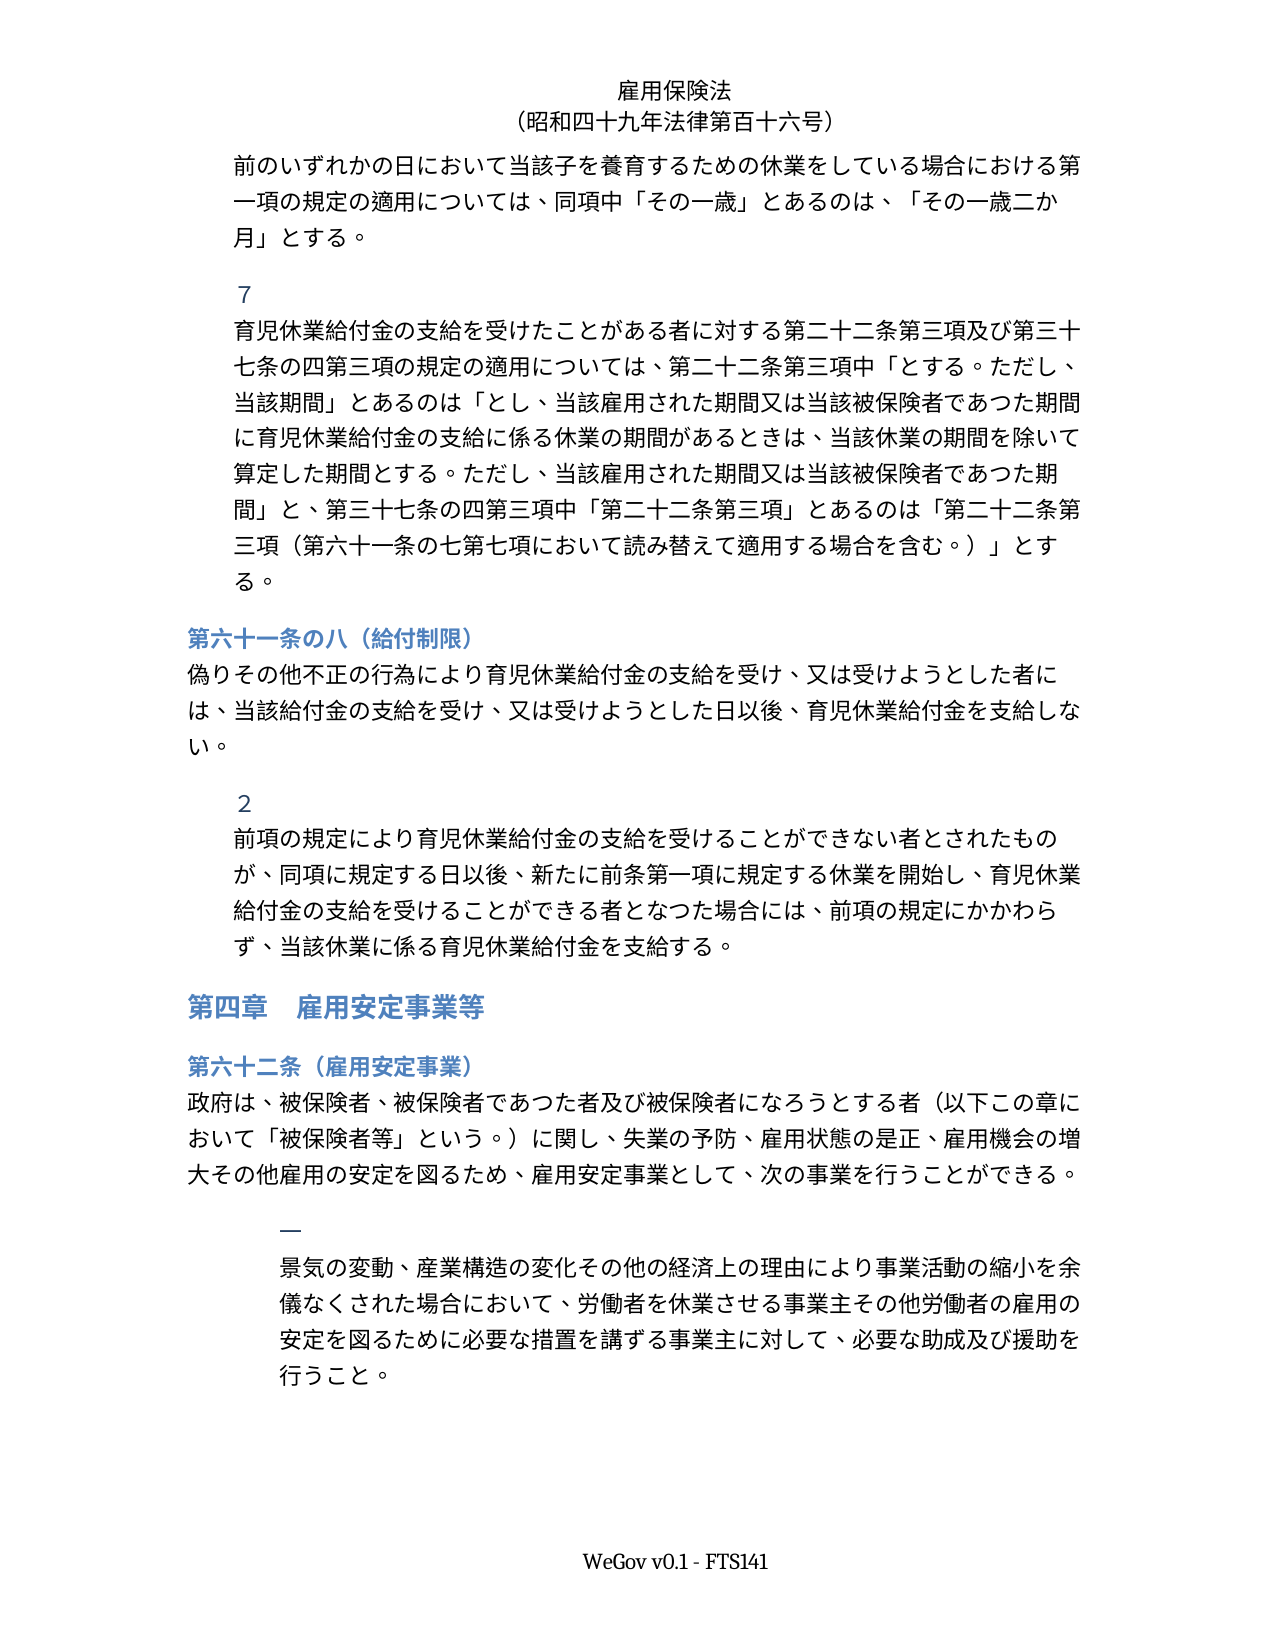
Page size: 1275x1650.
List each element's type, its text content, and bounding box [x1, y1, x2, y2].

text 育児休業給付金の支給を受けたことがある者に対する第二十二条第三項及び第三十七条の四第三項の規定の適用については、第二十二条第三項中「とする。ただし、当該期間」とあるのは「とし、当該雇用された期間又は当該被保険者であつた期間に育児休業給付金の支給に係る休業の期間があるときは、当該休業の期間を除いて算定した期間とする。ただし、当該雇用された期間又は当該被保険者であつた期間」と、第三十七条の四第三項中「第二十二条第三項」とあるのは「第二十二条第三項（第六十一条の七第七項において読み替えて適用する場合を含む。）」とする。 [233, 314, 1087, 597]
subtitle ７ [233, 279, 1087, 310]
subtitle 第四章 雇用安定事業等 [187, 988, 1087, 1025]
text 政府は、被保険者、被保険者であつた者及び被保険者になろうとする者（以下この章において「被保険者等」という。）に関し、失業の予防、雇用状態の是正、雇用機会の増大その他雇用の安定を図るため、雇用安定事業として、次の事業を行うことができる。 [187, 1087, 1087, 1190]
text 偽りその他不正の行為により育児休業給付金の支給を受け、又は受けようとした者には、当該給付金の支給を受け、又は受けようとした日以後、育児休業給付金を支給しない。 [187, 659, 1087, 762]
subtitle 第六十一条の八（給付制限） [187, 623, 1087, 654]
text 前項の規定により育児休業給付金の支給を受けることができない者とされたものが、同項に規定する日以後、新たに前条第一項に規定する休業を開始し、育児休業給付金の支給を受けることができる者となつた場合には、前項の規定にかかわらず、当該休業に係る育児休業給付金を支給する。 [233, 823, 1087, 962]
subtitle ２ [233, 787, 1087, 819]
subtitle 一 [279, 1216, 1087, 1247]
text 景気の変動、産業構造の変化その他の経済上の理由により事業活動の縮小を余儀なくされた場合において、労働者を休業させる事業主その他労働者の雇用の安定を図るために必要な措置を講ずる事業主に対して、必要な助成及び援助を行うこと。 [279, 1252, 1087, 1391]
subtitle 第六十二条（雇用安定事業） [187, 1051, 1087, 1082]
